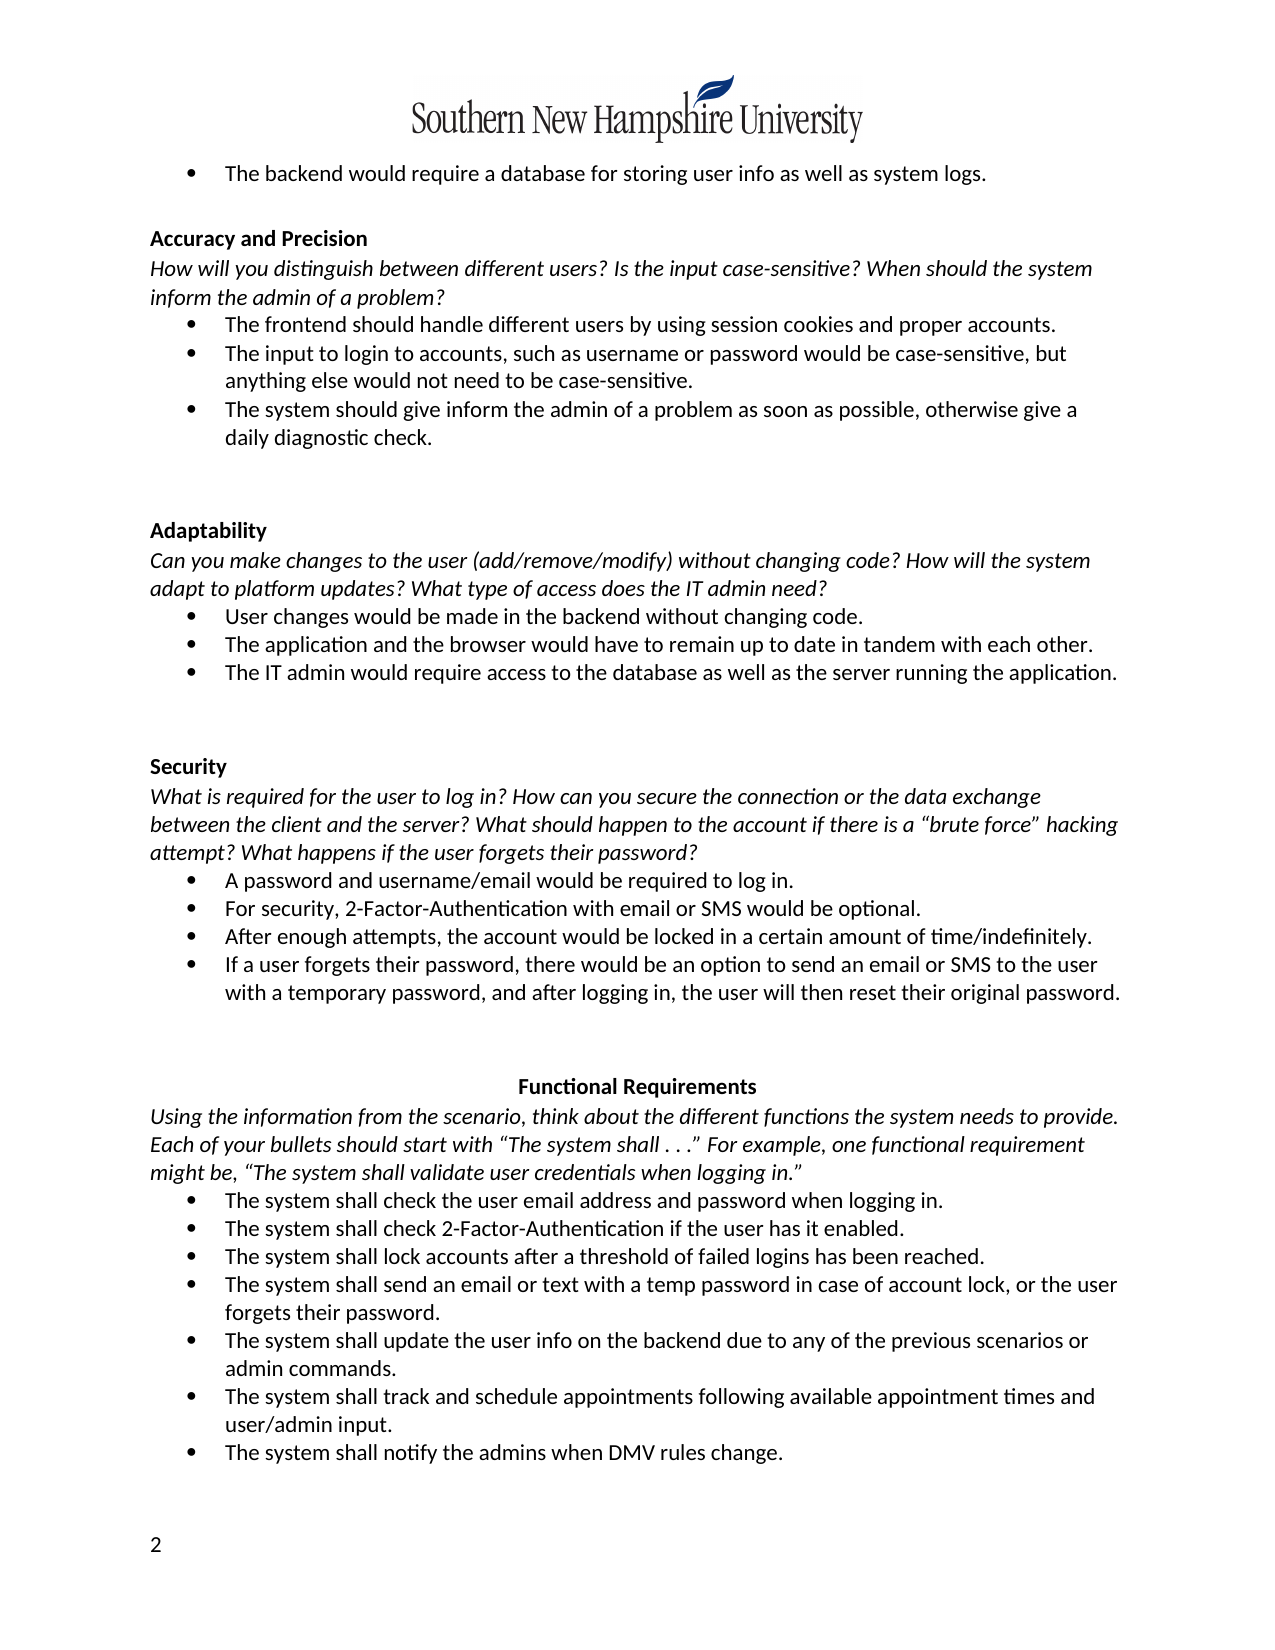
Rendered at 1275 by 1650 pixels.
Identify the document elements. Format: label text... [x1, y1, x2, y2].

list User changes would be made in the backend without changing code. [187, 602, 1125, 631]
list The system shall check the user email address and password when logging in. [187, 1186, 1125, 1214]
list After enough attempts, the account would be locked in a certain amount of time/indefinitely. [187, 922, 1125, 950]
list The frontend should handle different users by using session cookies and proper accounts. [187, 311, 1125, 339]
list For security, 2-Factor-Authentication with email or SMS would be optional. [187, 894, 1125, 922]
list The IT admin would require access to the database as well as the server running the application. [187, 658, 1125, 687]
text What is required for the user to log in? How can you secure the connection or the data exchange between the client and the server? What should happen to the account if there is a “brute force” hacking attempt? What happens if the user forgets their password? [150, 782, 1125, 866]
picture [412, 75, 863, 143]
list The backend would require a database for storing user info as well as system logs. [187, 159, 1125, 187]
text How will you distinguish between different users? Is the input case-sensitive? When should the system inform the admin of a problem? [150, 254, 1125, 311]
text Can you make changes to the user (add/remove/modify) without changing code? How will the system adapt to platform updates? What type of access does the IT admin need? [150, 546, 1125, 602]
subtitle Adaptability [150, 516, 1125, 544]
list If a user forgets their password, there would be an option to send an email or SMS to the user with a temporary password, and after logging in, the user will then reset their original password. [187, 950, 1125, 1006]
list The application and the browser would have to remain up to date in tandem with each other. [187, 631, 1125, 658]
subtitle Security [150, 752, 1125, 780]
list The system shall notify the admins when DMV rules change. [187, 1438, 1125, 1466]
subtitle Functional Requirements [150, 1072, 1125, 1100]
list The system shall check 2-Factor-Authentication if the user has it enabled. [187, 1214, 1125, 1242]
list The system shall track and schedule appointments following available appointment times and user/admin input. [187, 1382, 1125, 1438]
list The system shall send an email or text with a temp password in case of account lock, or the user forgets their password. [187, 1270, 1125, 1326]
list The input to login to accounts, such as username or password would be case-sensitive, but anything else would not need to be case-sensitive. [187, 339, 1125, 395]
list A password and username/email would be required to log in. [187, 866, 1125, 894]
list The system shall update the user info on the backend due to any of the previous scenarios or admin commands. [187, 1326, 1125, 1382]
list The system should give inform the admin of a problem as soon as possible, otherwise give a daily diagnostic check. [187, 395, 1125, 451]
subtitle Accuracy and Precision [150, 224, 1125, 252]
text Using the information from the scenario, think about the different functions the system needs to provide. Each of your bullets should start with “The system shall . . .” For example, one functional requirement might be, “The system shall validate user credentials when logging in.” [150, 1102, 1125, 1186]
list The system shall lock accounts after a threshold of failed logins has been reached. [187, 1242, 1125, 1270]
